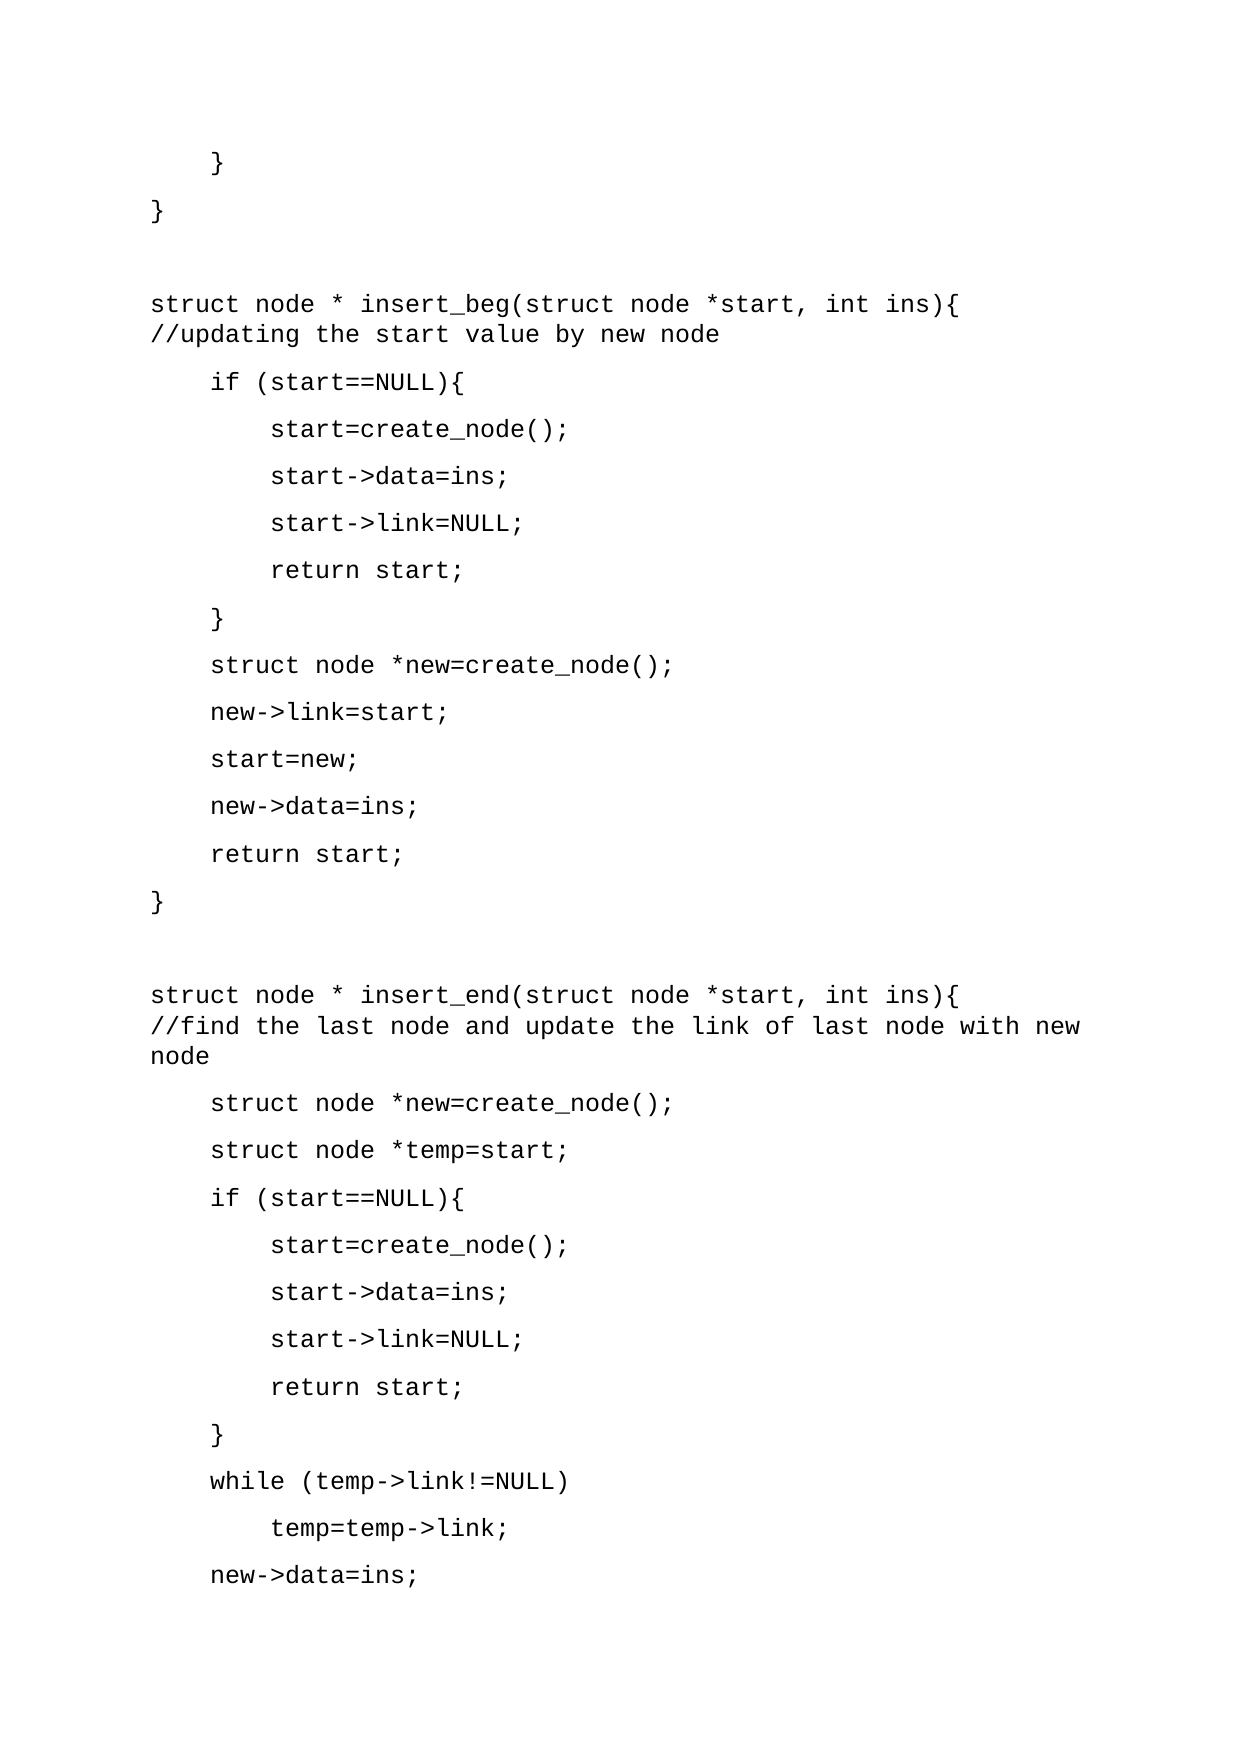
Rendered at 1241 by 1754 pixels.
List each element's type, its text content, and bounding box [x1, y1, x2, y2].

text struct node *new=create_node(); [150, 652, 1090, 681]
text } [150, 197, 1090, 226]
text struct node * insert_end(struct node *start, int ins){ //find the last node and update the link of last node with new node [150, 983, 1090, 1072]
text if (start==NULL){ [150, 1185, 1090, 1214]
text start=create_node(); [150, 416, 1090, 445]
text new->link=start; [150, 699, 1090, 728]
text } [150, 1421, 1090, 1449]
text return start; [150, 558, 1090, 586]
text start->link=NULL; [150, 1327, 1090, 1355]
text new->data=ins; [150, 794, 1090, 822]
text new->data=ins; [150, 1563, 1090, 1591]
text struct node *new=create_node(); [150, 1091, 1090, 1119]
text } [150, 150, 1090, 178]
text return start; [150, 1374, 1090, 1402]
text start=create_node(); [150, 1232, 1090, 1261]
text start->data=ins; [150, 464, 1090, 492]
text start=new; [150, 747, 1090, 775]
text return start; [150, 841, 1090, 869]
text start->data=ins; [150, 1280, 1090, 1308]
text } [150, 888, 1090, 917]
text start->link=NULL; [150, 511, 1090, 539]
text while (temp->link!=NULL) [150, 1468, 1090, 1497]
text } [150, 605, 1090, 633]
text struct node *temp=start; [150, 1138, 1090, 1166]
text temp=temp->link; [150, 1516, 1090, 1544]
text struct node * insert_beg(struct node *start, int ins){ //updating the start value by new node [150, 292, 1090, 350]
text if (start==NULL){ [150, 369, 1090, 398]
